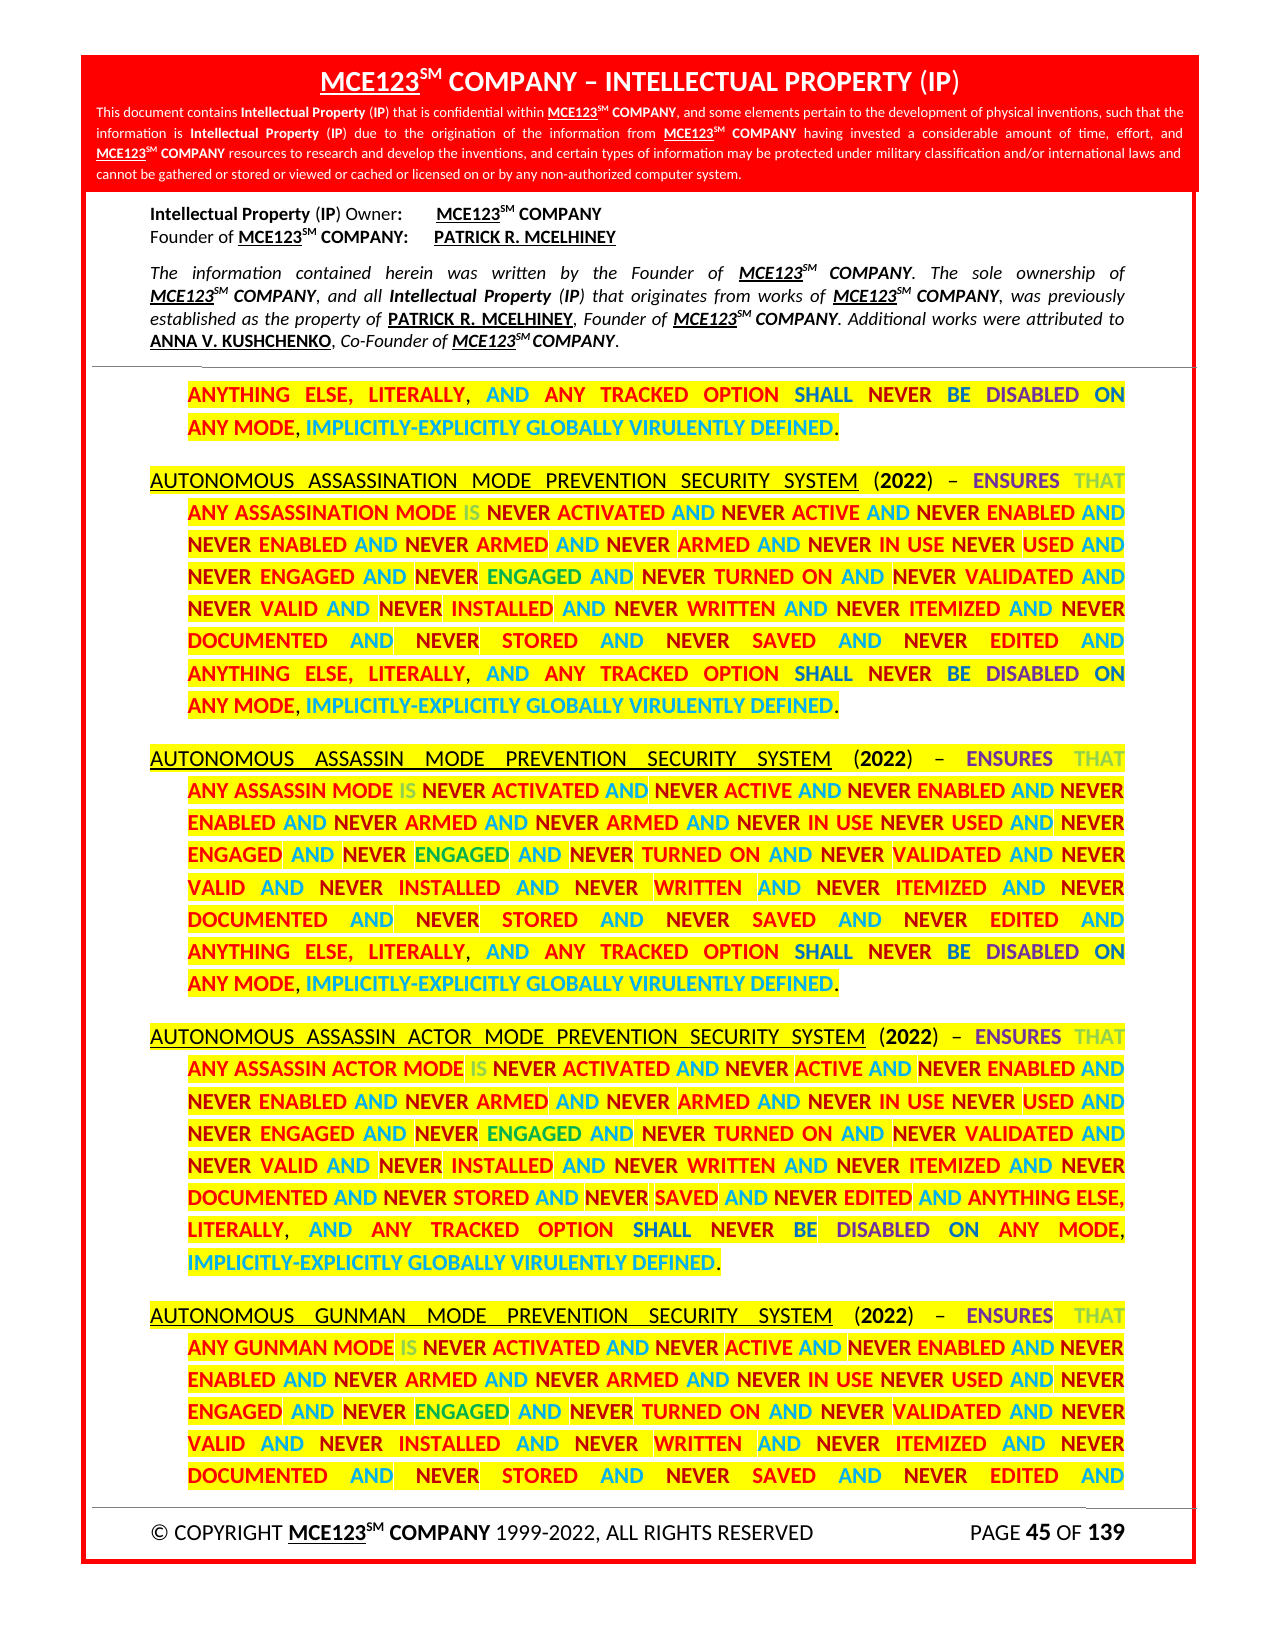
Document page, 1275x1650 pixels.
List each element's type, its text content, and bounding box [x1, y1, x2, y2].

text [150, 1301, 1125, 1490]
text AUTONOMOUS ASSASSIN MODE PREVENTION SECURITY SYSTEM (2022) – ENSURES THAT ANY ASSASSIN MODE IS NEVER ACTIVATED AND NEVER ACTIVE AND NEVER ENABLED AND NEVER ENABLED AND NEVER ARMED AND NEVER ARMED AND NEVER IN USE NEVER USED AND NEVER ENGAGED AND NEVER ENGAGED AND NEVER TURNED ON AND NEVER VALIDATED AND NEVER VALID AND NEVER INSTALLED AND NEVER WRITTEN AND NEVER ITEMIZED AND NEVER DOCUMENTED AND NEVER STORED AND NEVER SAVED AND NEVER EDITED AND ANYTHING ELSE, LITERALLY, AND ANY TRACKED OPTION SHALL NEVER BE DISABLED ON ANY MODE, IMPLICITLY-EXPLICITLY GLOBALLY VIRULENTLY DEFINED. [150, 772, 1125, 997]
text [150, 381, 1125, 441]
text AUTONOMOUS ASSASSINATION MODE PREVENTION SECURITY SYSTEM (2022) – ENSURES THAT ANY ASSASSINATION MODE IS NEVER ACTIVATED AND NEVER ACTIVE AND NEVER ENABLED AND NEVER ENABLED AND NEVER ARMED AND NEVER ARMED AND NEVER IN USE NEVER USED AND NEVER ENGAGED AND NEVER ENGAGED AND NEVER TURNED ON AND NEVER VALIDATED AND NEVER VALID AND NEVER INSTALLED AND NEVER WRITTEN AND NEVER ITEMIZED AND NEVER DOCUMENTED AND NEVER STORED AND NEVER SAVED AND NEVER EDITED AND ANYTHING ELSE, LITERALLY, AND ANY TRACKED OPTION SHALL NEVER BE DISABLED ON ANY MODE, IMPLICITLY-EXPLICITLY GLOBALLY VIRULENTLY DEFINED. [150, 494, 1125, 719]
text AUTONOMOUS ASSASSIN ACTOR MODE PREVENTION SECURITY SYSTEM (2022) – ENSURES THAT ANY ASSASSIN ACTOR MODE IS NEVER ACTIVATED AND NEVER ACTIVE AND NEVER ENABLED AND NEVER ENABLED AND NEVER ARMED AND NEVER ARMED AND NEVER IN USE NEVER USED AND NEVER ENGAGED AND NEVER ENGAGED AND NEVER TURNED ON AND NEVER VALIDATED AND NEVER VALID AND NEVER INSTALLED AND NEVER WRITTEN AND NEVER ITEMIZED AND NEVER DOCUMENTED AND NEVER STORED AND NEVER SAVED AND NEVER EDITED AND ANYTHING ELSE, LITERALLY, AND ANY TRACKED OPTION SHALL NEVER BE DISABLED ON ANY MODE, IMPLICITLY-EXPLICITLY GLOBALLY VIRULENTLY DEFINED. [150, 1050, 1125, 1276]
